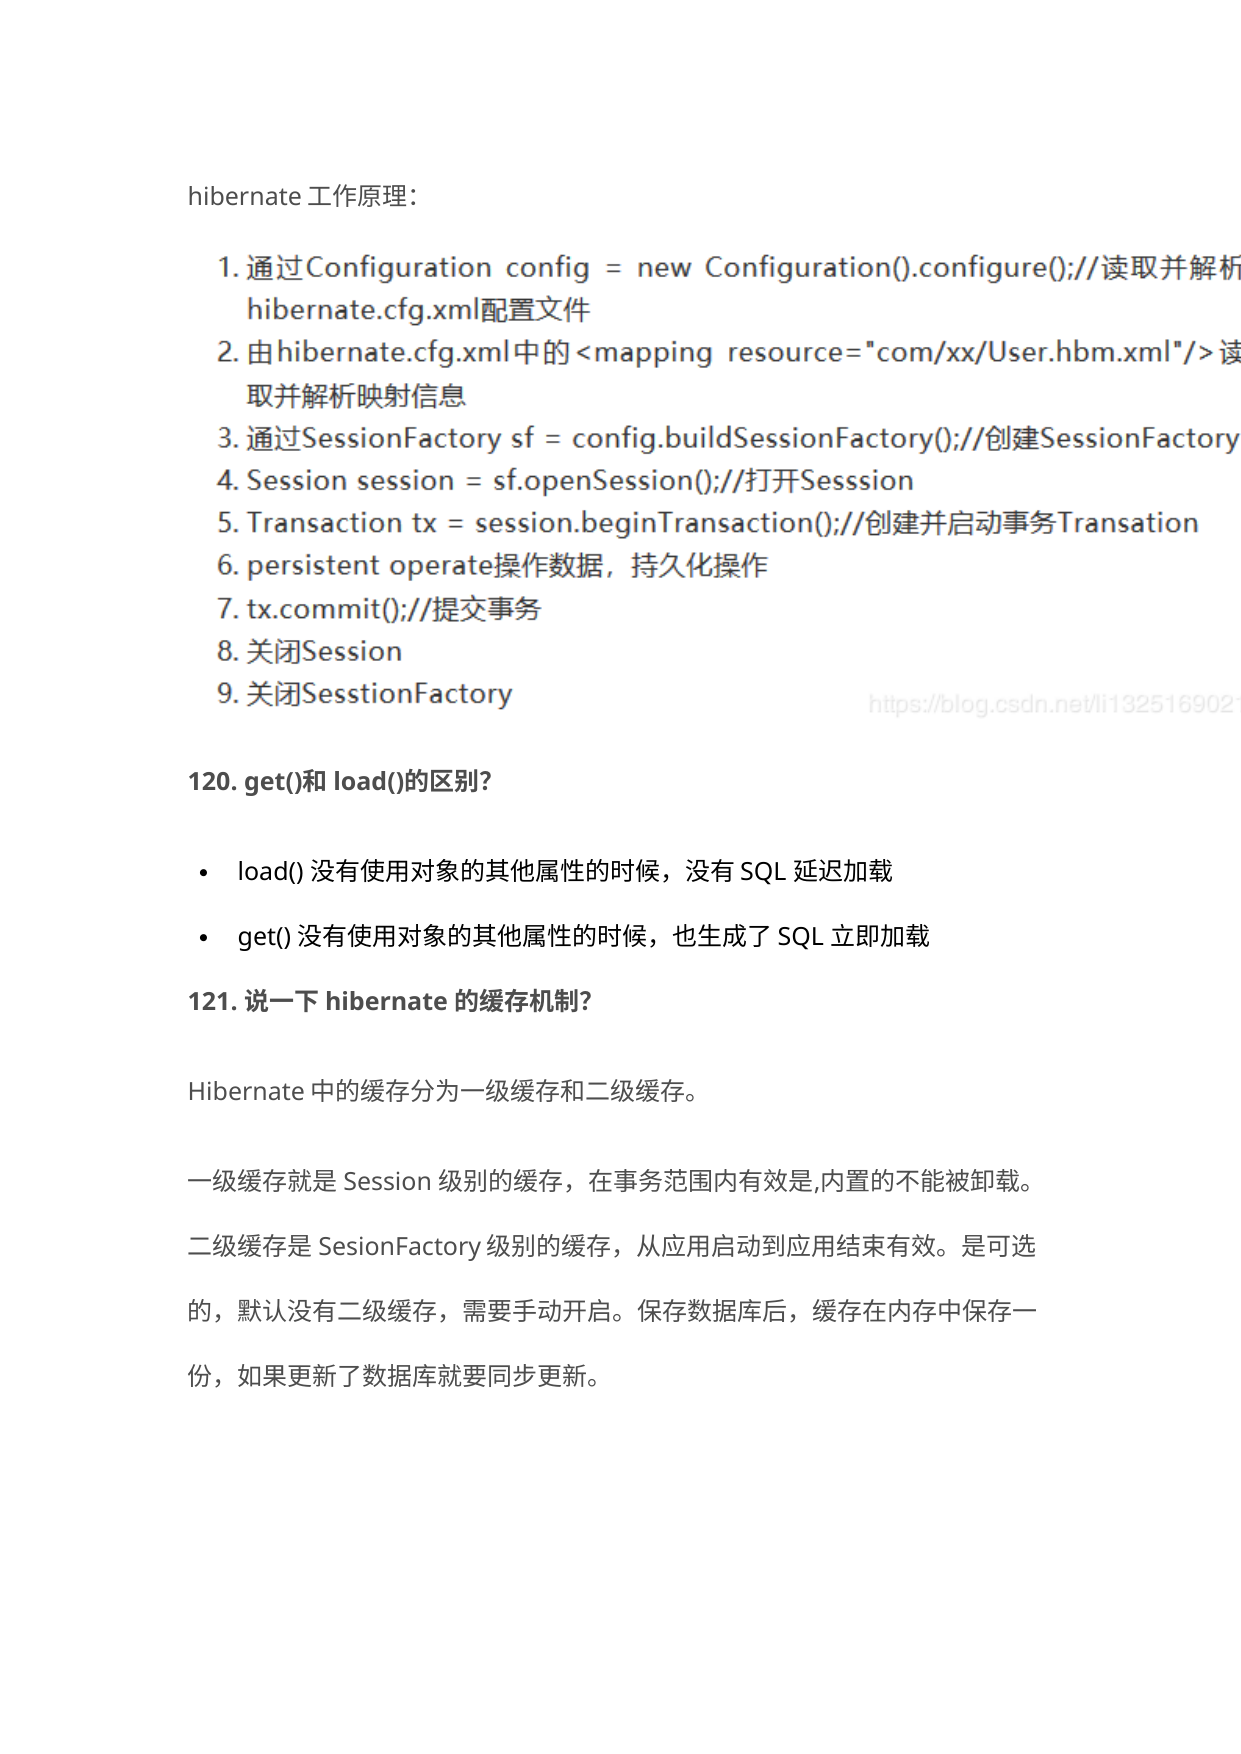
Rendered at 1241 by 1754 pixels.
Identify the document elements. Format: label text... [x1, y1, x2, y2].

text 121. 说一下 hibernate 的缓存机制？ [187, 967, 1053, 1032]
text hibernate工作原理： 120. get()和 load()的区别？ [187, 733, 1053, 812]
list load() 没有使用对象的其他属性的时候，没有SQL 延迟加载 [200, 837, 1053, 902]
text 一级缓存就是 Session 级别的缓存，在事务范围内有效是,内置的不能被卸载。二级缓存是 SesionFactory级别的缓存，从应用启动到应用结束有效。是可选的，默认没有二级缓存，需要手动开启。保存数据库后，缓存在内存中保存一份，如果更新了数据库就要同步更新。 [187, 1147, 1053, 1407]
text Hibernate中的缓存分为一级缓存和二级缓存。 [187, 1057, 1053, 1122]
text hibernate工作原理： 120. get()和 load()的区别？ [187, 162, 1053, 241]
picture [187, 241, 1241, 733]
list get() 没有使用对象的其他属性的时候，也生成了SQL 立即加载 [200, 902, 1053, 967]
